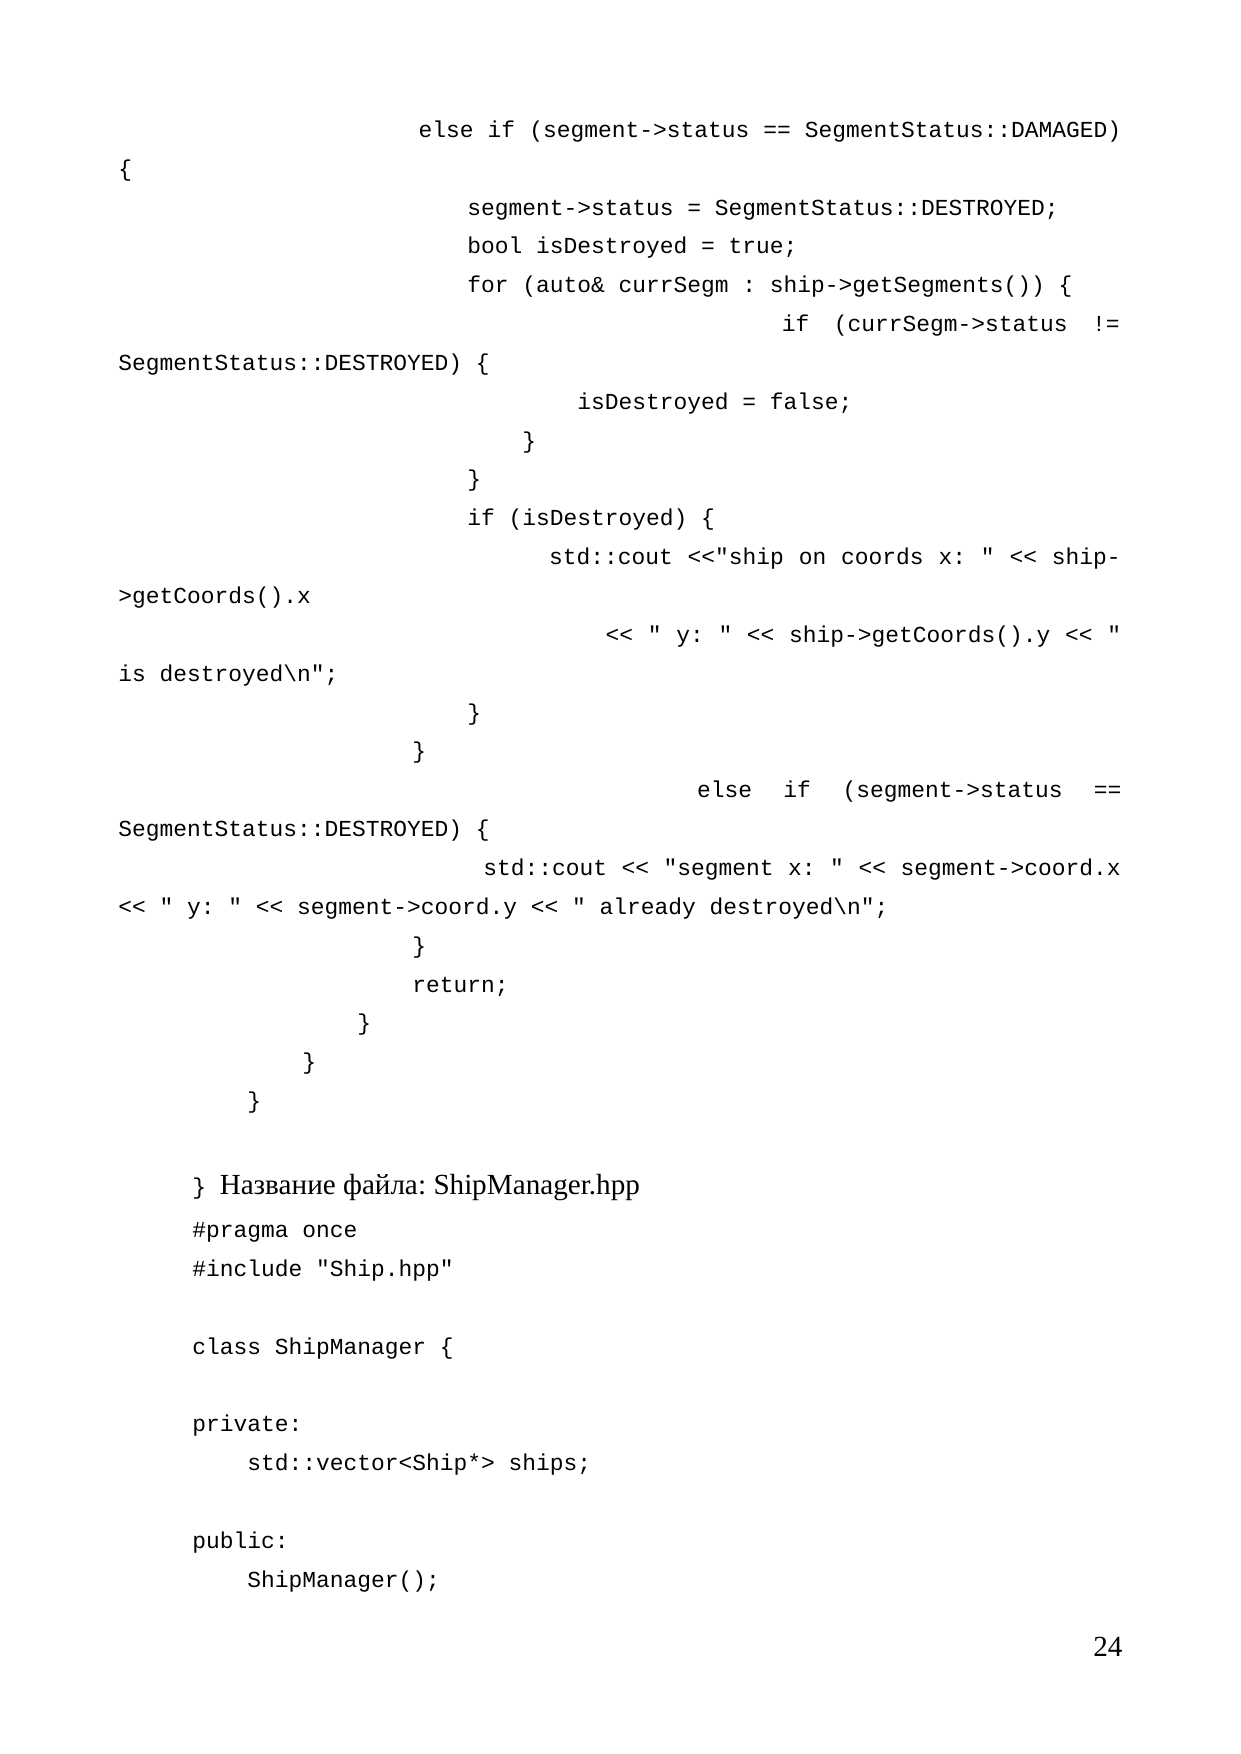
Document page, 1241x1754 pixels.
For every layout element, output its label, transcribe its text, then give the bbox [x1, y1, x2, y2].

text } [118, 740, 1122, 766]
text << " y: " << ship->getCoords().y << " is destroyed\n"; [118, 623, 1122, 688]
text isDestroyed = false; [118, 390, 1122, 416]
text private: [118, 1413, 1122, 1439]
text segment->status = SegmentStatus::DESTROYED; [118, 196, 1122, 222]
text bool isDestroyed = true; [118, 235, 1122, 261]
text #include "Ship.hpp" [118, 1257, 1122, 1283]
text return; [118, 973, 1122, 999]
text } [118, 701, 1122, 727]
text } [118, 934, 1122, 960]
text } [118, 468, 1122, 494]
text else if (segment->status == SegmentStatus::DAMAGED) { [118, 118, 1122, 183]
text else if (segment->status == SegmentStatus::DESTROYED) { [118, 779, 1122, 843]
text public: [118, 1529, 1122, 1555]
text std::cout << "segment x: " << segment->coord.x << " y: " << segment->coord.y << " already destroyed\n"; [118, 856, 1122, 921]
text for (auto& currSegm : ship->getSegments()) { [118, 273, 1122, 299]
text std::vector<Ship*> ships; [118, 1452, 1122, 1477]
text } [118, 1051, 1122, 1077]
text } [118, 429, 1122, 455]
text if (isDestroyed) { [118, 507, 1122, 533]
text } Название файла: ShipManager.hpp [118, 1167, 1122, 1201]
text #pragma once [118, 1218, 1122, 1244]
text } [118, 1089, 1122, 1115]
text if (currSegm->status != SegmentStatus::DESTROYED) { [118, 312, 1122, 377]
text class ShipManager { [118, 1335, 1122, 1361]
text ShipManager(); [118, 1568, 1122, 1594]
text } [118, 1012, 1122, 1038]
text std::cout <<"ship on coords x: " << ship->getCoords().x [118, 546, 1122, 610]
